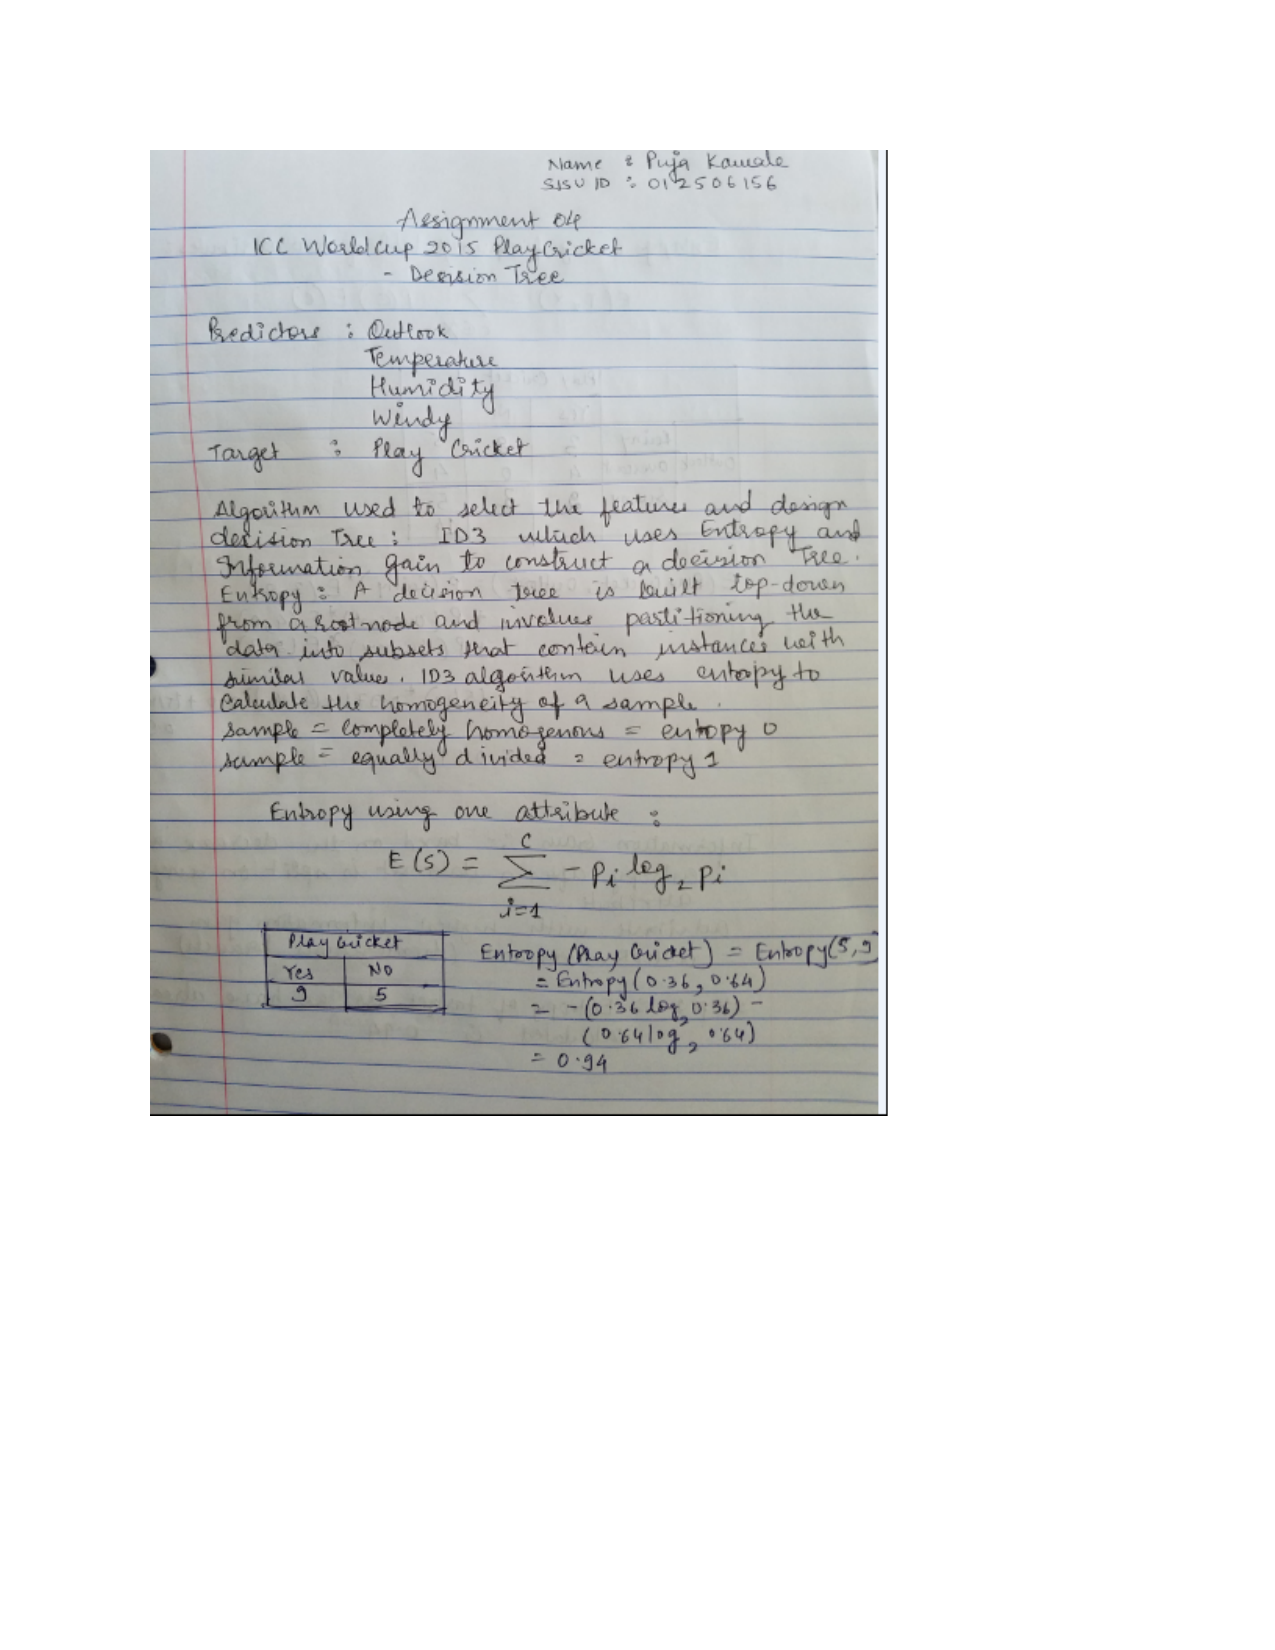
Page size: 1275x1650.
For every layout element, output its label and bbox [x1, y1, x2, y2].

picture [150, 150, 888, 1116]
